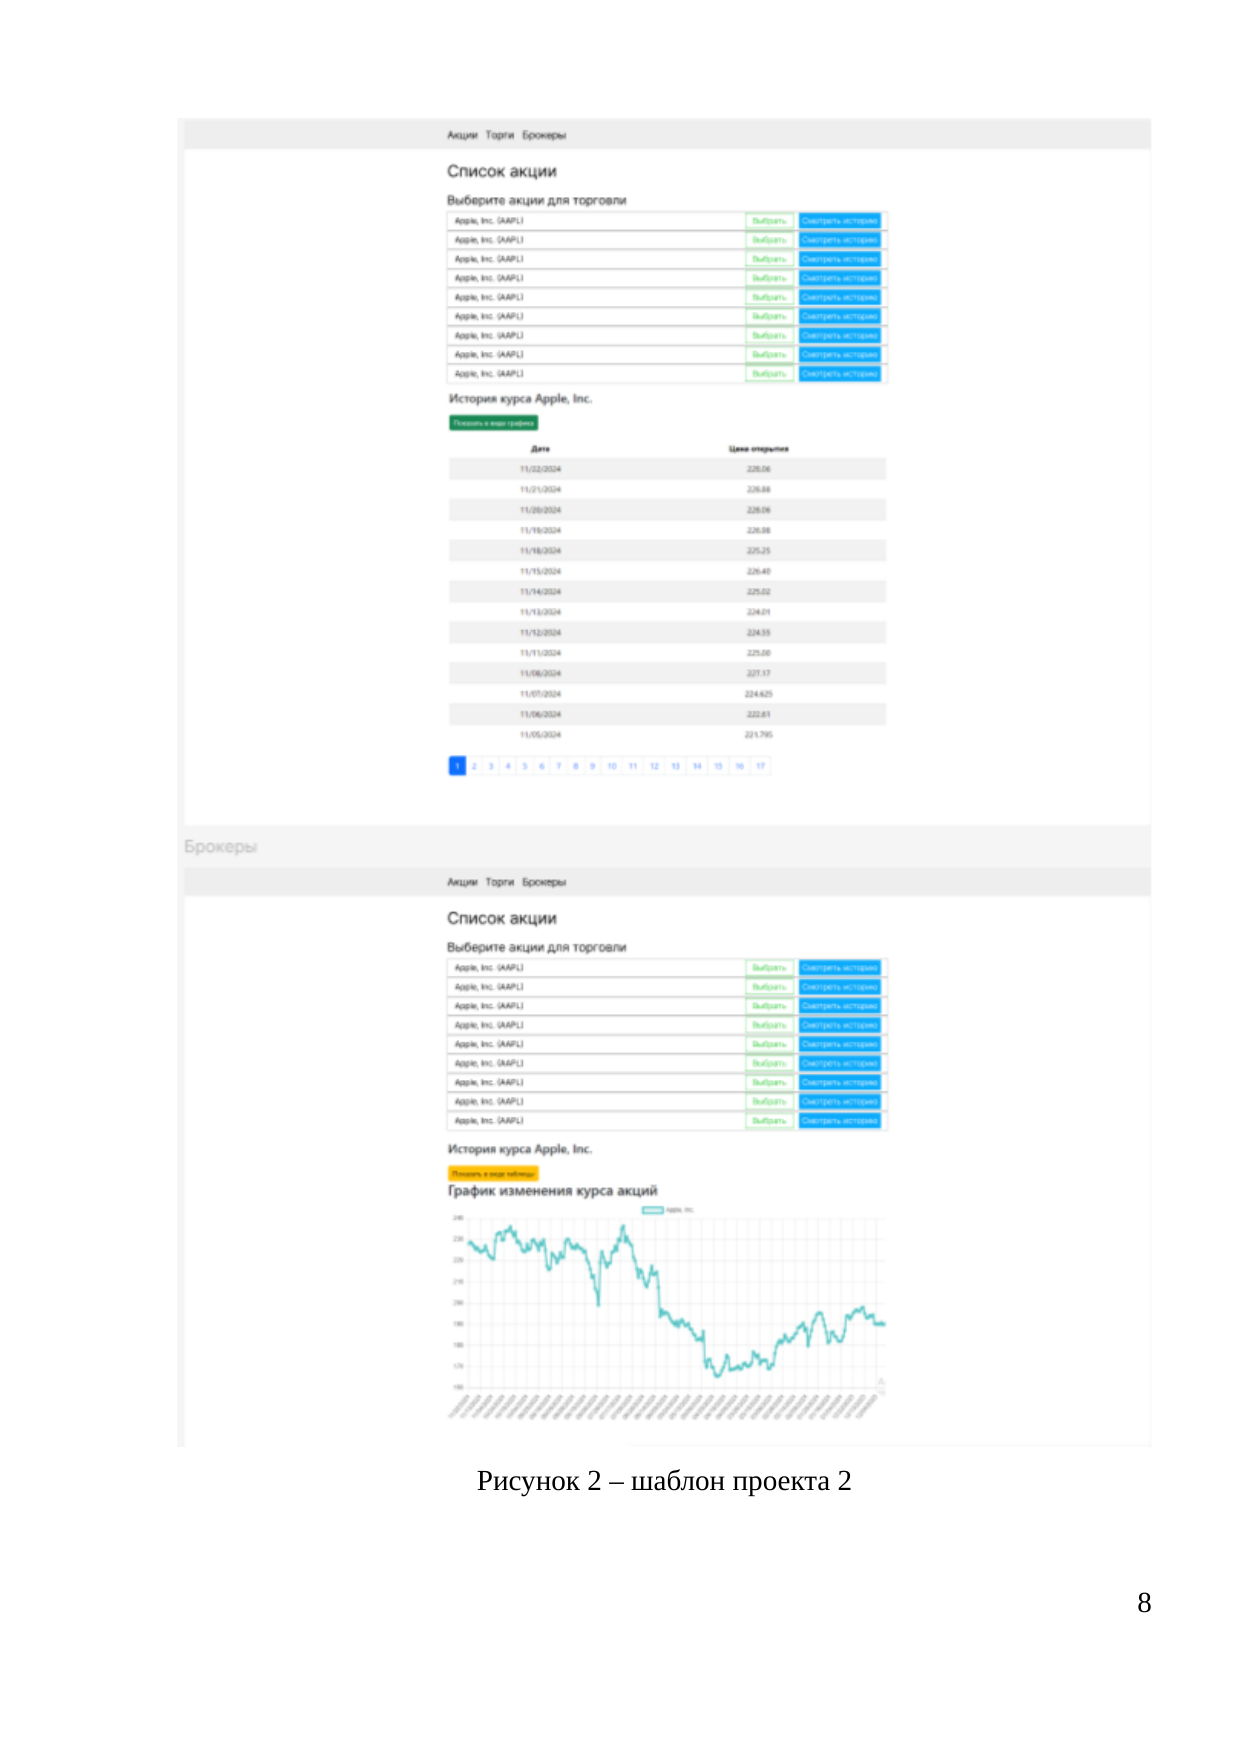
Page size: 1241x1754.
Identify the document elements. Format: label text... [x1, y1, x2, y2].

subtitle Рисунок 2 – шаблон проекта 2 [177, 1463, 1152, 1497]
picture [177, 118, 1152, 1447]
